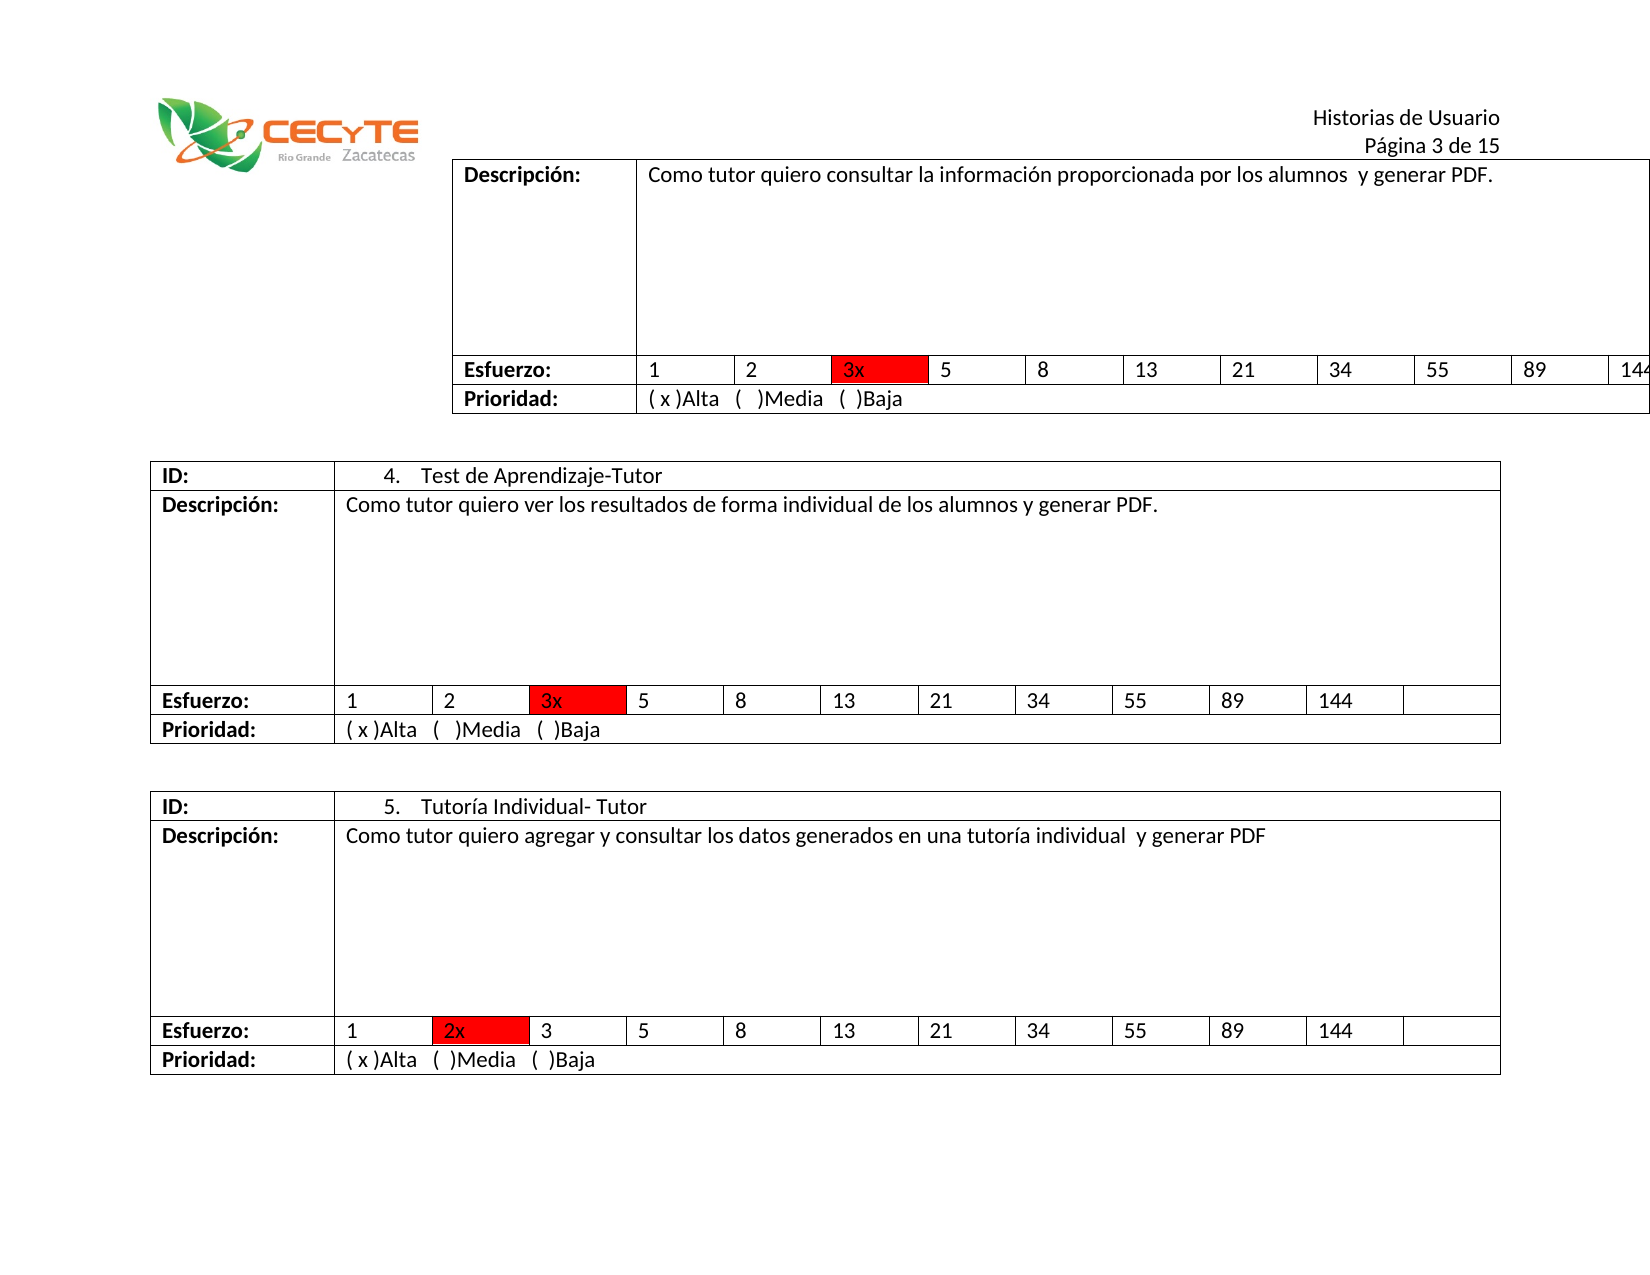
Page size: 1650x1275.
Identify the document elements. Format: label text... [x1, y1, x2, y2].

table_cell 34 [1016, 686, 1112, 714]
table_cell 21 [1221, 356, 1317, 383]
table_cell 34 [1318, 356, 1414, 383]
table_cell [1404, 686, 1500, 714]
table_cell 3 [530, 1017, 626, 1044]
table_cell 1 [335, 686, 432, 714]
table_cell 8 [724, 1017, 820, 1044]
table_cell 5 [929, 356, 1025, 383]
table_cell 5 [627, 1017, 723, 1044]
table_cell [1404, 1017, 1500, 1044]
table_header Tutoría Individual- Tutor [335, 792, 1500, 820]
table_cell 55 [1113, 1017, 1209, 1044]
table_cell Prioridad: [151, 1046, 334, 1074]
table_cell 55 [1113, 686, 1209, 714]
table_cell 2x [433, 1017, 529, 1044]
table_cell 8 [1026, 356, 1123, 383]
table_cell Esfuerzo: [453, 356, 636, 383]
table_cell 21 [919, 1017, 1015, 1044]
table_cell 89 [1210, 686, 1306, 714]
table_cell Prioridad: [151, 715, 334, 743]
table_cell 144 [1609, 356, 1649, 383]
table_cell 5 [627, 686, 723, 714]
table_header ID: [151, 792, 334, 820]
table_cell ( x )Alta ( )Media ( )Baja [335, 715, 1500, 743]
table_cell Esfuerzo: [151, 686, 334, 714]
table_cell 13 [1124, 356, 1220, 383]
table_cell Como tutor quiero agregar y consultar los datos generados en una tutoría individual y generar PDF [335, 821, 1500, 1016]
table_cell 8 [724, 686, 820, 714]
table_cell Descripción: [453, 160, 636, 354]
table_cell Como tutor quiero consultar la información proporcionada por los alumnos y generar PDF. [637, 160, 1649, 354]
table_cell 2 [433, 686, 529, 714]
table_cell 89 [1512, 356, 1608, 383]
table_cell 13 [821, 686, 918, 714]
table_cell ( x )Alta ( )Media ( )Baja [637, 385, 1649, 413]
table_header ID: [151, 462, 334, 489]
table_cell 144 [1307, 686, 1403, 714]
table_cell 1 [335, 1017, 432, 1044]
table_cell Prioridad: [453, 385, 636, 413]
table_cell Descripción: [151, 491, 334, 685]
picture [150, 76, 434, 191]
table_cell 21 [919, 686, 1015, 714]
table_cell 3x [530, 686, 626, 714]
table_cell 55 [1415, 356, 1511, 383]
table_cell 1 [637, 356, 734, 383]
table_header Test de Aprendizaje-Tutor [335, 462, 1500, 489]
table_cell 144 [1307, 1017, 1403, 1044]
table_cell 2 [735, 356, 831, 383]
table_cell ( x )Alta ( )Media ( )Baja [335, 1046, 1500, 1074]
table_cell 13 [821, 1017, 918, 1044]
table_cell 34 [1016, 1017, 1112, 1044]
table_cell 3x [832, 356, 928, 383]
table_cell Descripción: [151, 821, 334, 1016]
table_cell Esfuerzo: [151, 1017, 334, 1044]
table_cell Como tutor quiero ver los resultados de forma individual de los alumnos y generar PDF. [335, 491, 1500, 685]
table_cell 89 [1210, 1017, 1306, 1044]
